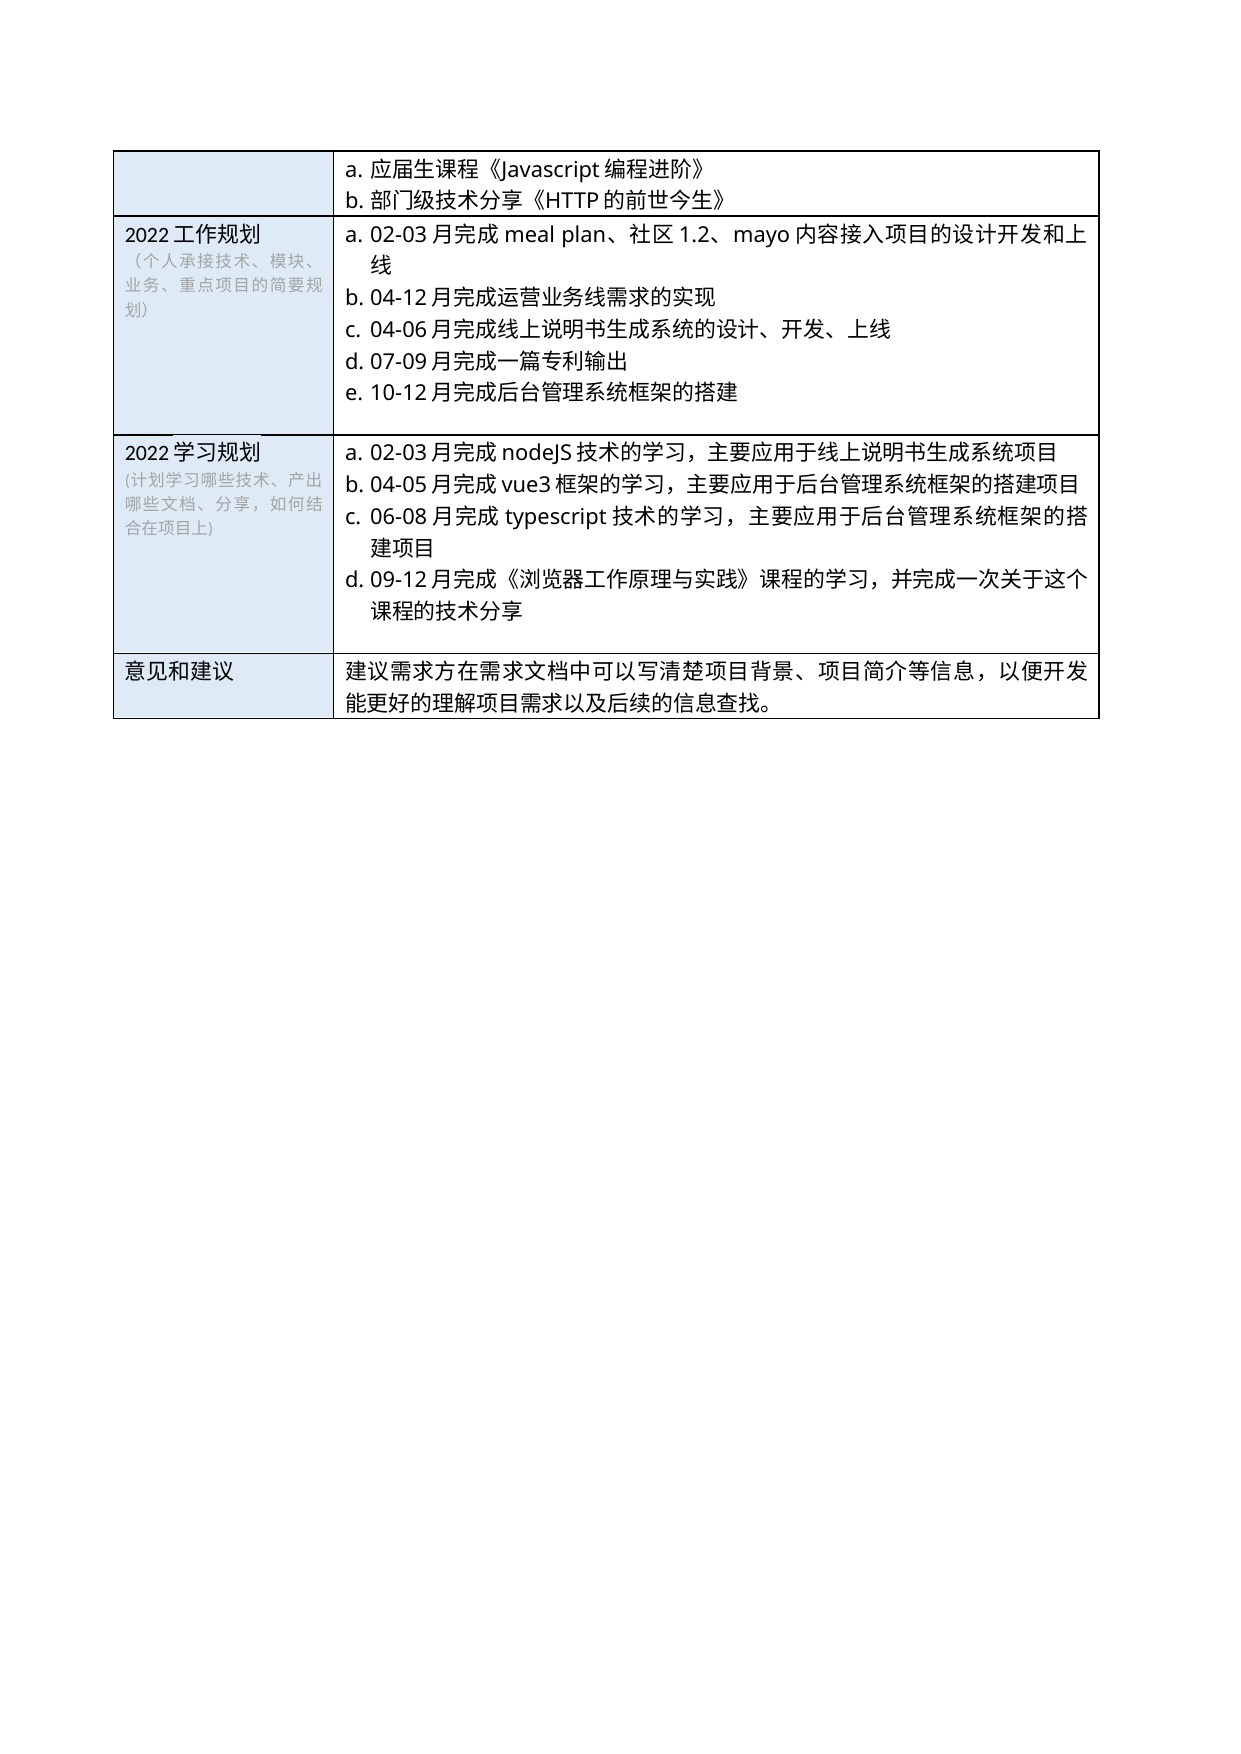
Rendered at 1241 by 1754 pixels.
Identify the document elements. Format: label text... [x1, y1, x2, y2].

table_cell 意见和建议 [114, 654, 333, 717]
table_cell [114, 152, 333, 215]
table_cell 02-03月完成nodeJS技术的学习，主要应用于线上说明书生成系统项目 04-05月完成vue3框架的学习，主要应用于后台管理系统框架的搭建项目 06-08月完成typescript技术的学习，主要应用于后台管理系统框架的搭建项目 09-12月完成《浏览器工作原理与实践》课程的学习，并完成一次关于这个课程的技术分享 [334, 436, 1098, 652]
table_cell 02-03月完成meal plan、社区1.2、mayo内容接入项目的设计开发和上线 04-12月完成运营业务线需求的实现 04-06月完成线上说明书生成系统的设计、开发、上线 07-09月完成一篇专利输出 10-12月完成后台管理系统框架的搭建 [334, 217, 1098, 434]
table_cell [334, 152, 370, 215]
table_cell 2022工作规划 （个人承接技术、模块、业务、重点项目的简要规划） [114, 217, 333, 434]
table_cell 建议需求方在需求文档中可以写清楚项目背景、项目简介等信息，以便开发能更好的理解项目需求以及后续的信息查找。 [334, 654, 1098, 717]
table_cell 2022学习规划 (计划学习哪些技术、产出哪些文档、分享，如何结合在项目上) [114, 436, 333, 652]
